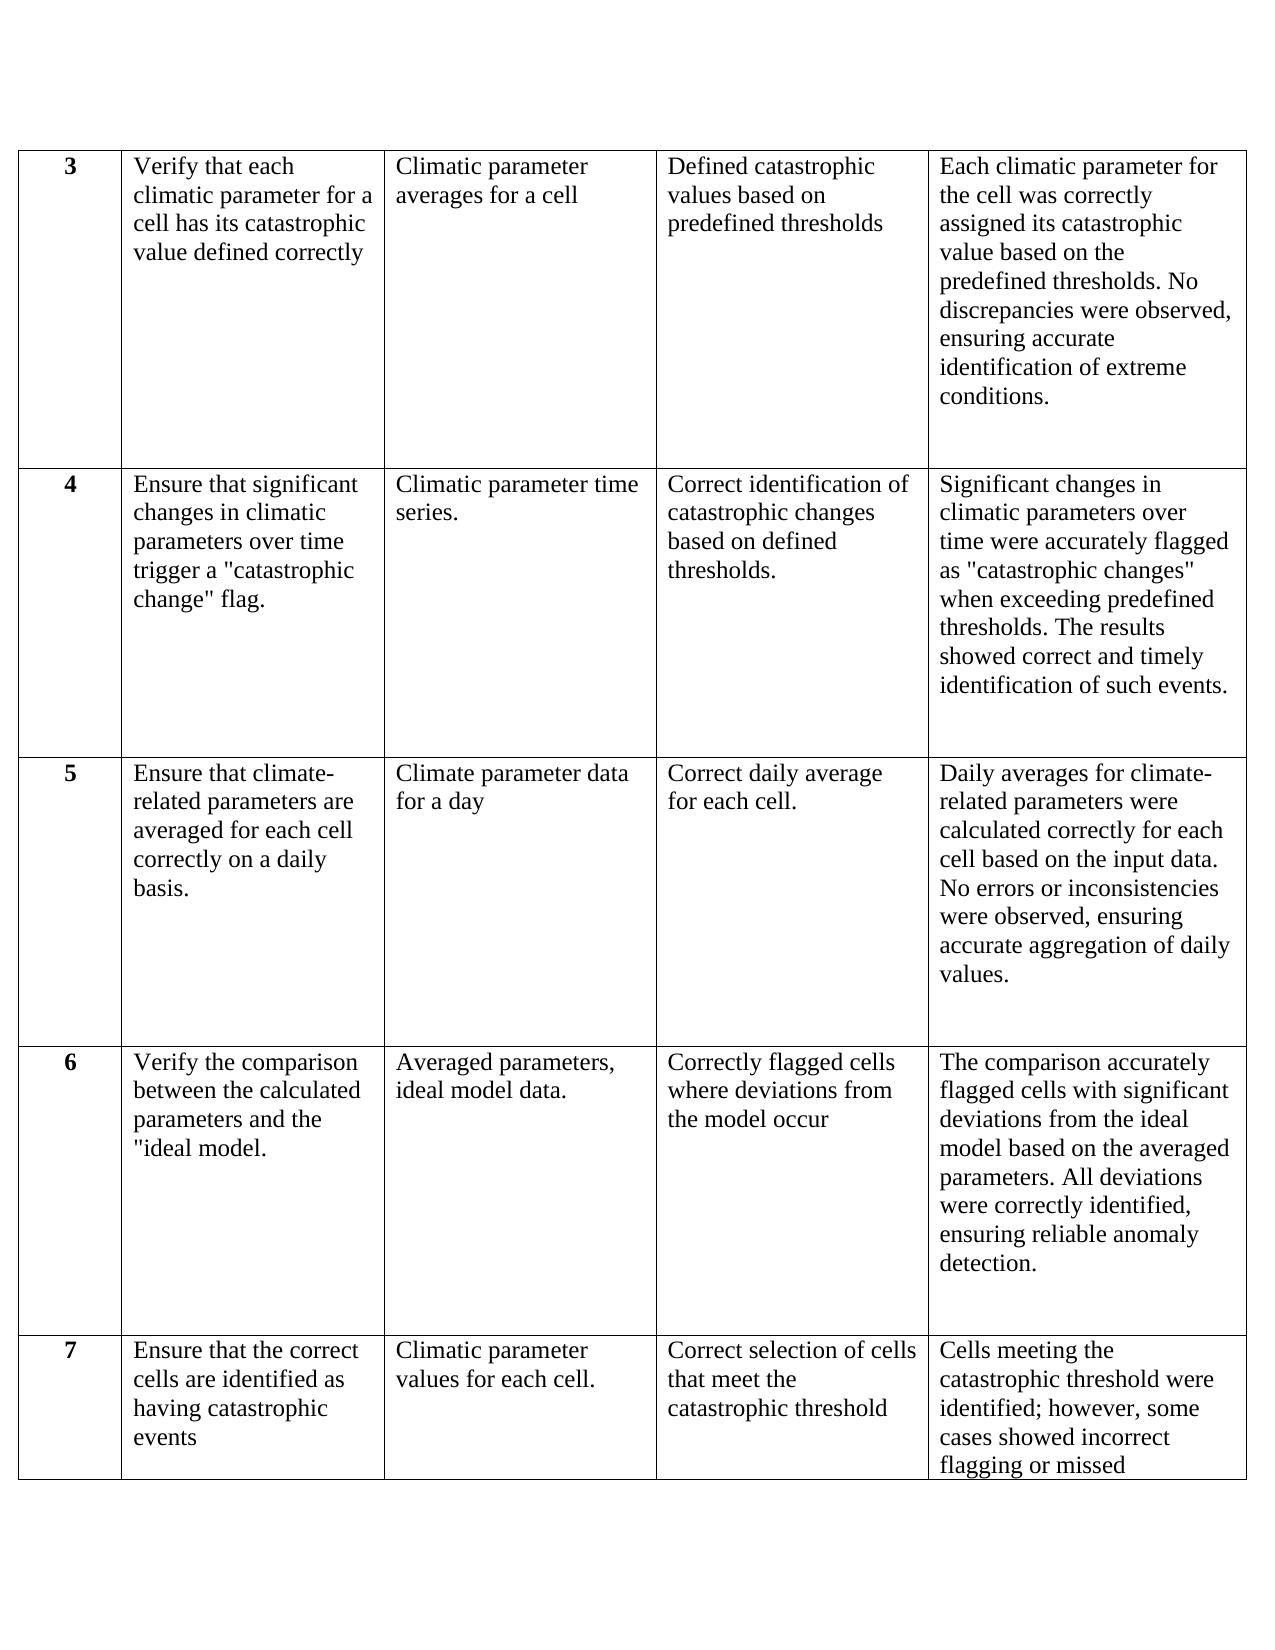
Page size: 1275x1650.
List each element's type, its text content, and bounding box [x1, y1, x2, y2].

table_cell Verify that each climatic parameter for a cell has its catastrophic value defined correctly [122, 151, 384, 468]
table_cell Averaged parameters, ideal model data. [385, 1047, 656, 1334]
table_cell 5 [19, 758, 121, 1046]
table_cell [657, 1336, 928, 1479]
table_cell Climatic parameter time series. [385, 469, 656, 757]
table_cell Climate parameter data for a day [385, 758, 656, 1046]
table_cell Verify the comparison between the calculated parameters and the "ideal model. [122, 1047, 384, 1334]
table_cell Correct identification of catastrophic changes based on defined thresholds. [657, 469, 928, 757]
table_cell Defined catastrophic values based on predefined thresholds [657, 151, 928, 468]
table_cell Ensure that climate-related parameters are averaged for each cell correctly on a daily basis. [122, 758, 384, 1046]
table_cell Significant changes in climatic parameters over time were accurately flagged as "catastrophic changes" when exceeding predefined thresholds. The results showed correct and timely identification of such events. [929, 469, 1246, 757]
table_cell Ensure that significant changes in climatic parameters over time trigger a "catastrophic change" flag. [122, 469, 384, 757]
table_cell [122, 1336, 384, 1479]
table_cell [385, 1336, 656, 1479]
table_cell 6 [19, 1047, 121, 1334]
table_cell Climatic parameter averages for a cell [385, 151, 656, 468]
table_cell The comparison accurately flagged cells with significant deviations from the ideal model based on the averaged parameters. All deviations were correctly identified, ensuring reliable anomaly detection. [929, 1047, 1246, 1334]
table_cell 4 [19, 469, 121, 757]
table_cell Each climatic parameter for the cell was correctly assigned its catastrophic value based on the predefined thresholds. No discrepancies were observed, ensuring accurate identification of extreme conditions. [929, 151, 1246, 468]
table_cell Daily averages for climate-related parameters were calculated correctly for each cell based on the input data. No errors or inconsistencies were observed, ensuring accurate aggregation of daily values. [929, 758, 1246, 1046]
table_cell 7 [19, 1336, 121, 1479]
table_cell 3 [19, 151, 121, 468]
table_cell Correct daily average for each cell. [657, 758, 928, 1046]
table_cell Correctly flagged cells where deviations from the model occur [657, 1047, 928, 1334]
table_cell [929, 1336, 1246, 1479]
